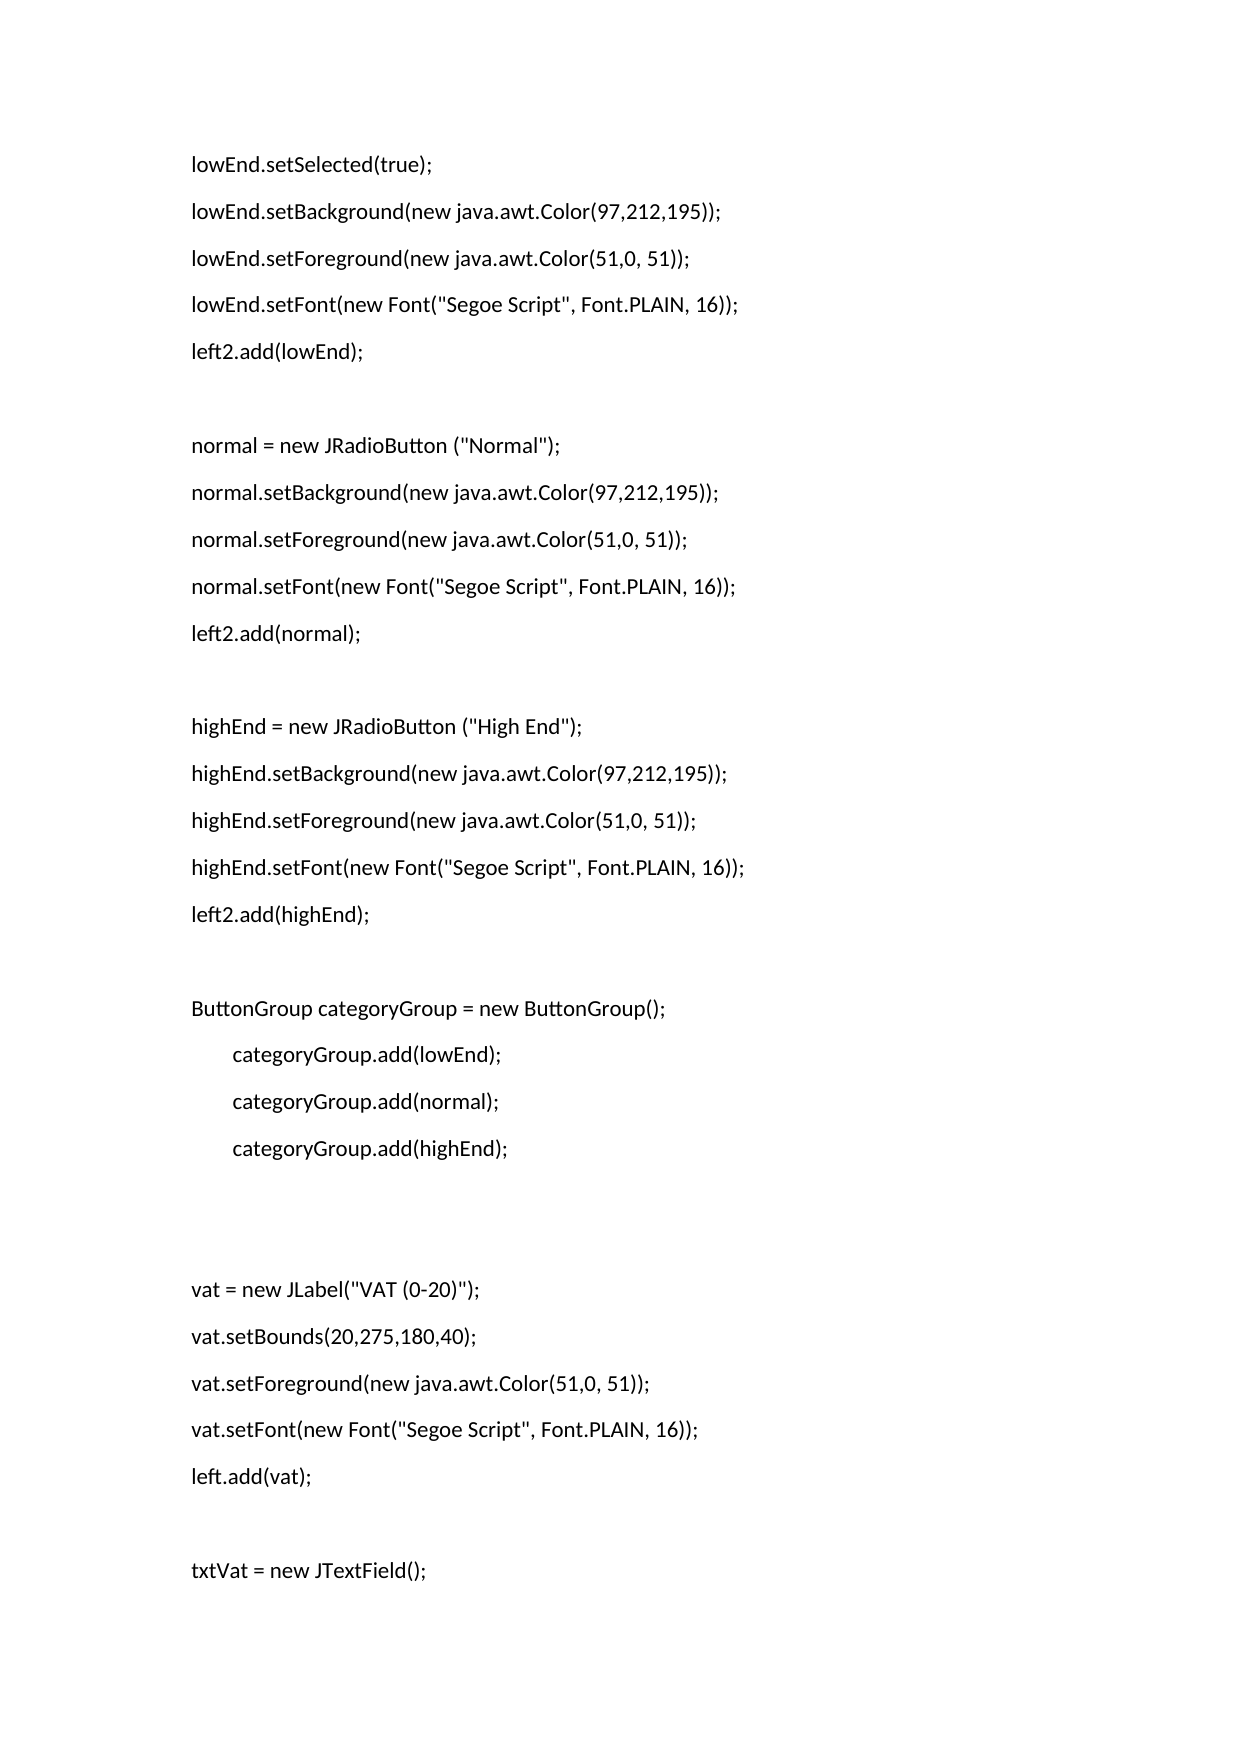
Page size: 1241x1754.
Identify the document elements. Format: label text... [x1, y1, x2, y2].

text left2.add(normal); [150, 619, 1090, 647]
text ButtonGroup categoryGroup = new ButtonGroup(); [150, 994, 1090, 1022]
text highEnd = new JRadioButton ("High End"); [150, 712, 1090, 741]
text lowEnd.setFont(new Font("Segoe Script", Font.PLAIN, 16)); [150, 291, 1090, 319]
text lowEnd.setBackground(new java.awt.Color(97,212,195)); [150, 197, 1090, 225]
text normal.setForeground(new java.awt.Color(51,0, 51)); [150, 525, 1090, 553]
text vat.setBounds(20,275,180,40); [150, 1322, 1090, 1350]
text txtVat = new JTextField(); [150, 1556, 1090, 1584]
text highEnd.setFont(new Font("Segoe Script", Font.PLAIN, 16)); [150, 853, 1090, 881]
text vat.setFont(new Font("Segoe Script", Font.PLAIN, 16)); [150, 1416, 1090, 1444]
text categoryGroup.add(highEnd); [150, 1134, 1090, 1162]
text normal.setFont(new Font("Segoe Script", Font.PLAIN, 16)); [150, 572, 1090, 600]
text normal.setBackground(new java.awt.Color(97,212,195)); [150, 478, 1090, 506]
text left2.add(highEnd); [150, 900, 1090, 928]
text lowEnd.setForeground(new java.awt.Color(51,0, 51)); [150, 244, 1090, 272]
text vat = new JLabel("VAT (0-20)"); [150, 1275, 1090, 1303]
text lowEnd.setSelected(true); [150, 150, 1090, 178]
text vat.setForeground(new java.awt.Color(51,0, 51)); [150, 1369, 1090, 1397]
text left2.add(lowEnd); [150, 337, 1090, 366]
text categoryGroup.add(normal); [150, 1087, 1090, 1116]
text normal = new JRadioButton ("Normal"); [150, 431, 1090, 459]
text highEnd.setBackground(new java.awt.Color(97,212,195)); [150, 759, 1090, 787]
text highEnd.setForeground(new java.awt.Color(51,0, 51)); [150, 806, 1090, 834]
text categoryGroup.add(lowEnd); [150, 1041, 1090, 1069]
text left.add(vat); [150, 1462, 1090, 1491]
